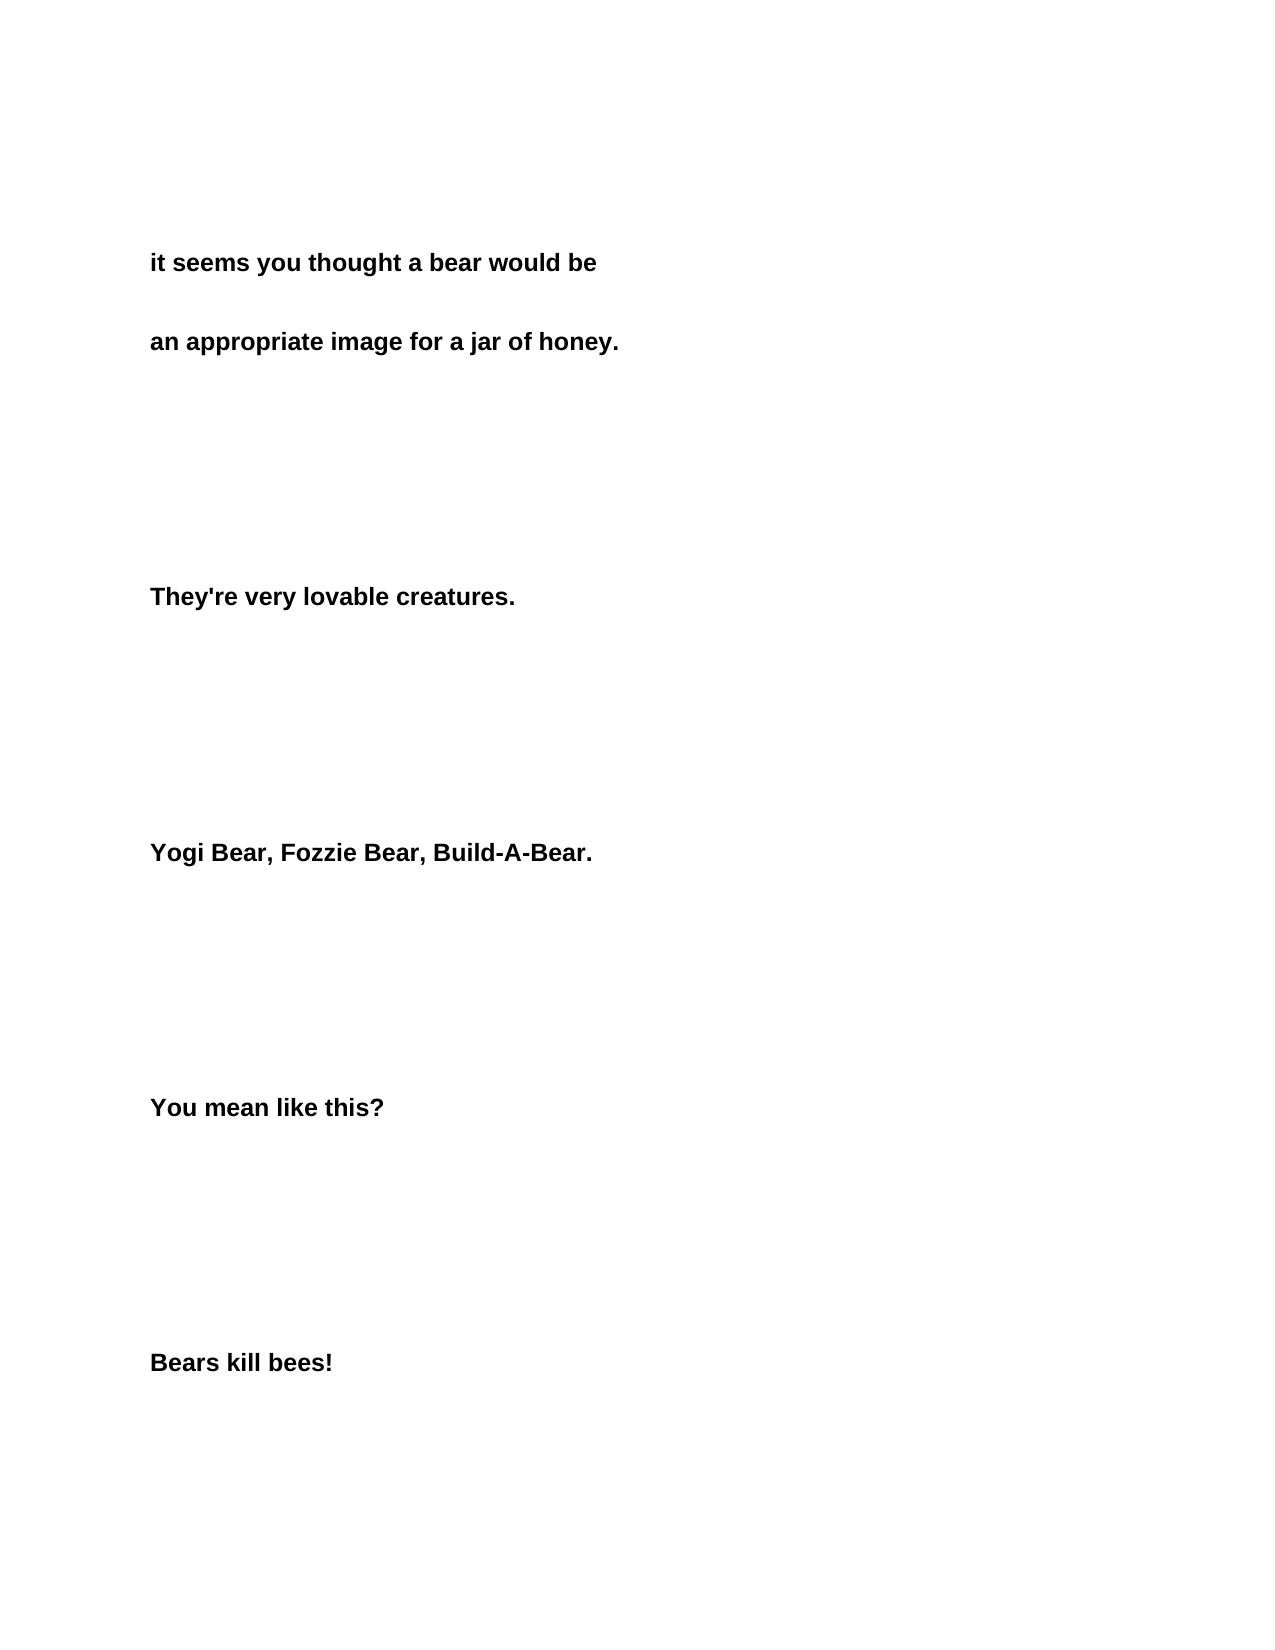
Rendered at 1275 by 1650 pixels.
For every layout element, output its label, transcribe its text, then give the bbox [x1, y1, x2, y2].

subtitle They're very lovable creatures. [150, 582, 1125, 611]
subtitle Bears kill bees! [150, 1348, 1125, 1377]
subtitle You mean like this? [150, 1093, 1125, 1122]
subtitle it seems you thought a bear would be [150, 248, 1125, 277]
subtitle Yogi Bear, Fozzie Bear, Build-A-Bear. [150, 837, 1125, 866]
subtitle an appropriate image for a jar of honey. [150, 327, 1125, 355]
